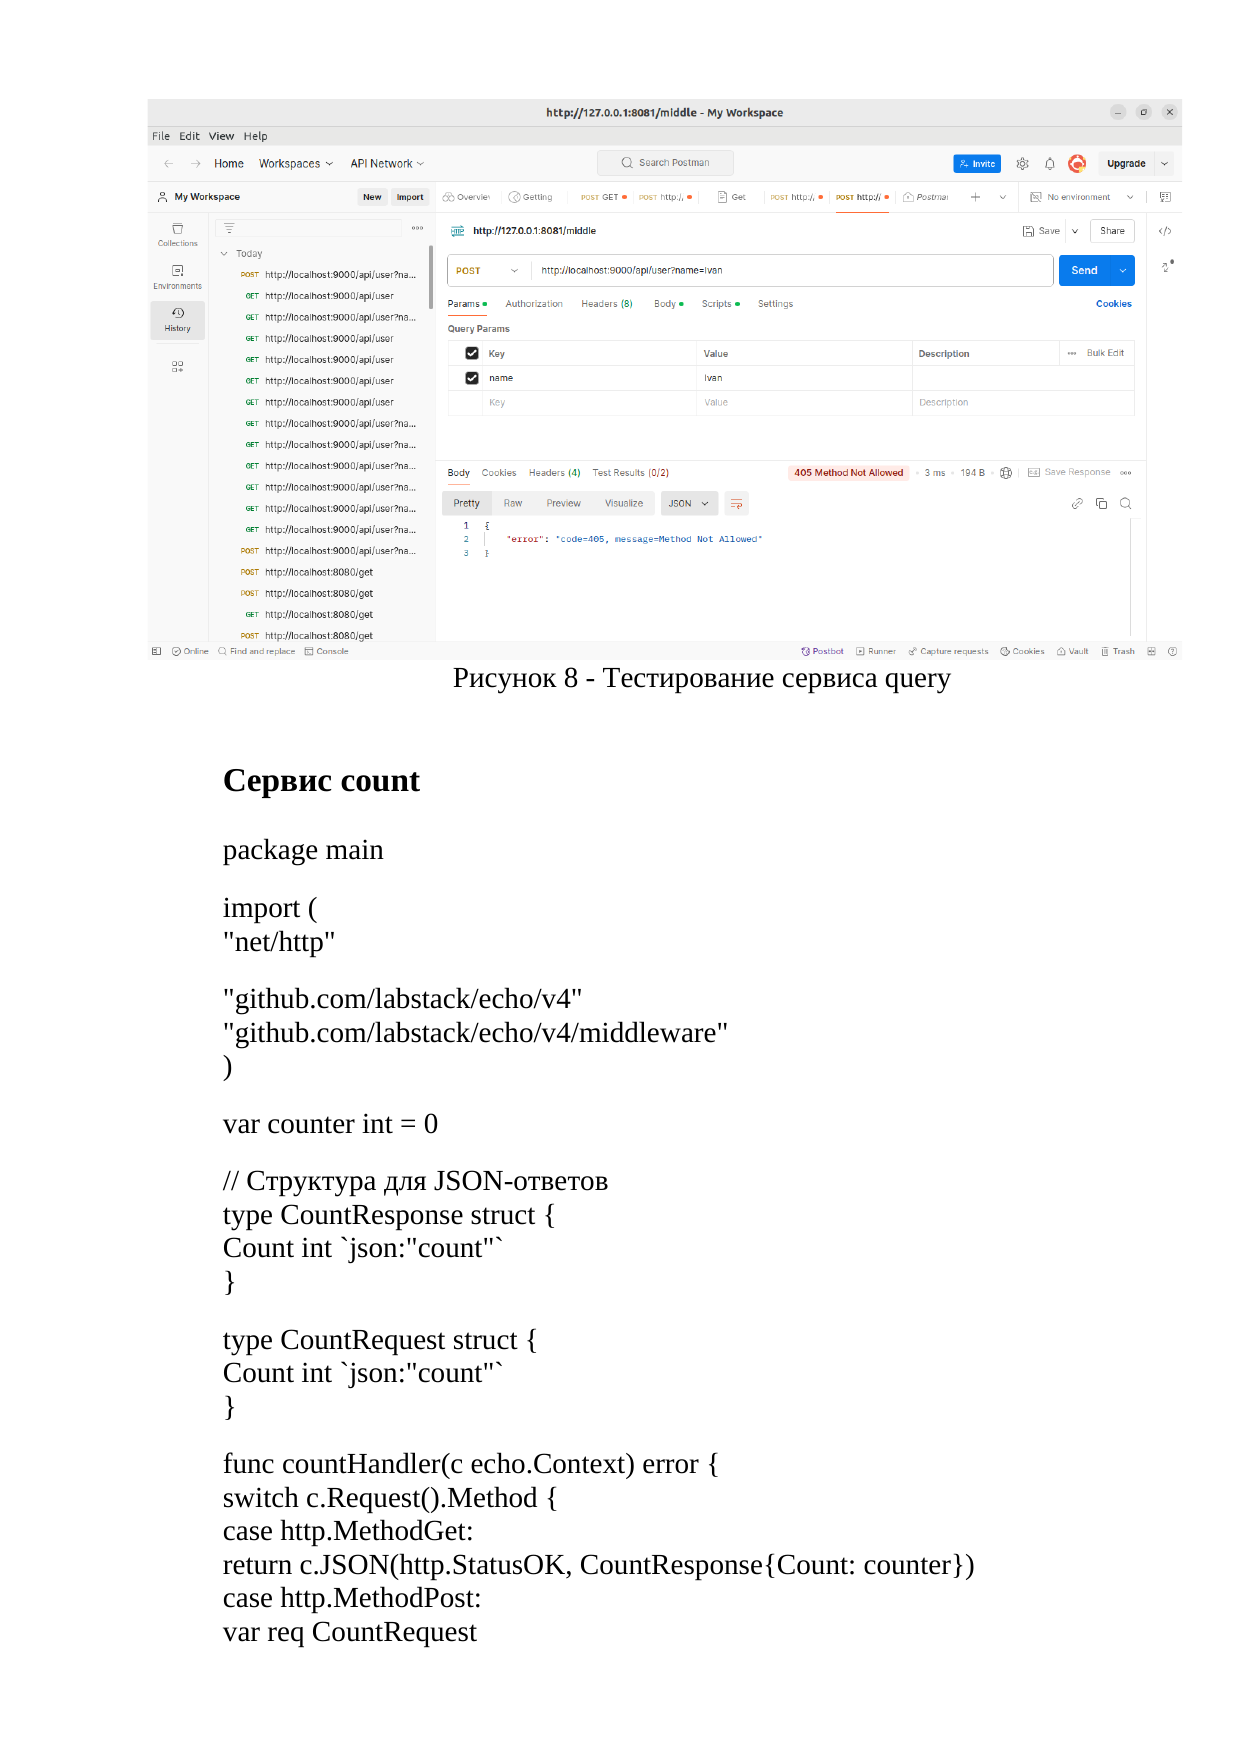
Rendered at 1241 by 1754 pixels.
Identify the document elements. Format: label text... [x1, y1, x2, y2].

picture [147, 99, 1183, 660]
text type CountRequest struct { [148, 1322, 1181, 1355]
text import ( [148, 890, 1181, 924]
text package main [148, 832, 1181, 866]
text var counter int = 0 [148, 1106, 1181, 1139]
text Рисунок 8 - Тестирование сервиса query [148, 660, 1181, 693]
text } [148, 1264, 1181, 1298]
text ) [148, 1048, 1181, 1082]
text Count int `json:"count"` [148, 1355, 1181, 1389]
text case http.MethodGet: [148, 1513, 1181, 1547]
text "net/http" [148, 924, 1181, 957]
text } [148, 1389, 1181, 1422]
text func countHandler(c echo.Context) error { [148, 1446, 1181, 1480]
text "github.com/labstack/echo/v4" [148, 981, 1181, 1015]
text case http.MethodPost: [148, 1581, 1181, 1614]
text switch c.Request().Method { [148, 1480, 1181, 1513]
text "github.com/labstack/echo/v4/middleware" [148, 1015, 1181, 1048]
text Count int `json:"count"` [148, 1231, 1181, 1264]
text type CountResponse struct { [148, 1197, 1181, 1231]
text // Структура для JSON-ответов [148, 1163, 1181, 1197]
text var req CountRequest [148, 1614, 1181, 1648]
text return c.JSON(http.StatusOK, CountResponse{Count: counter}) [148, 1547, 1181, 1581]
text Сервис count [148, 761, 1181, 799]
